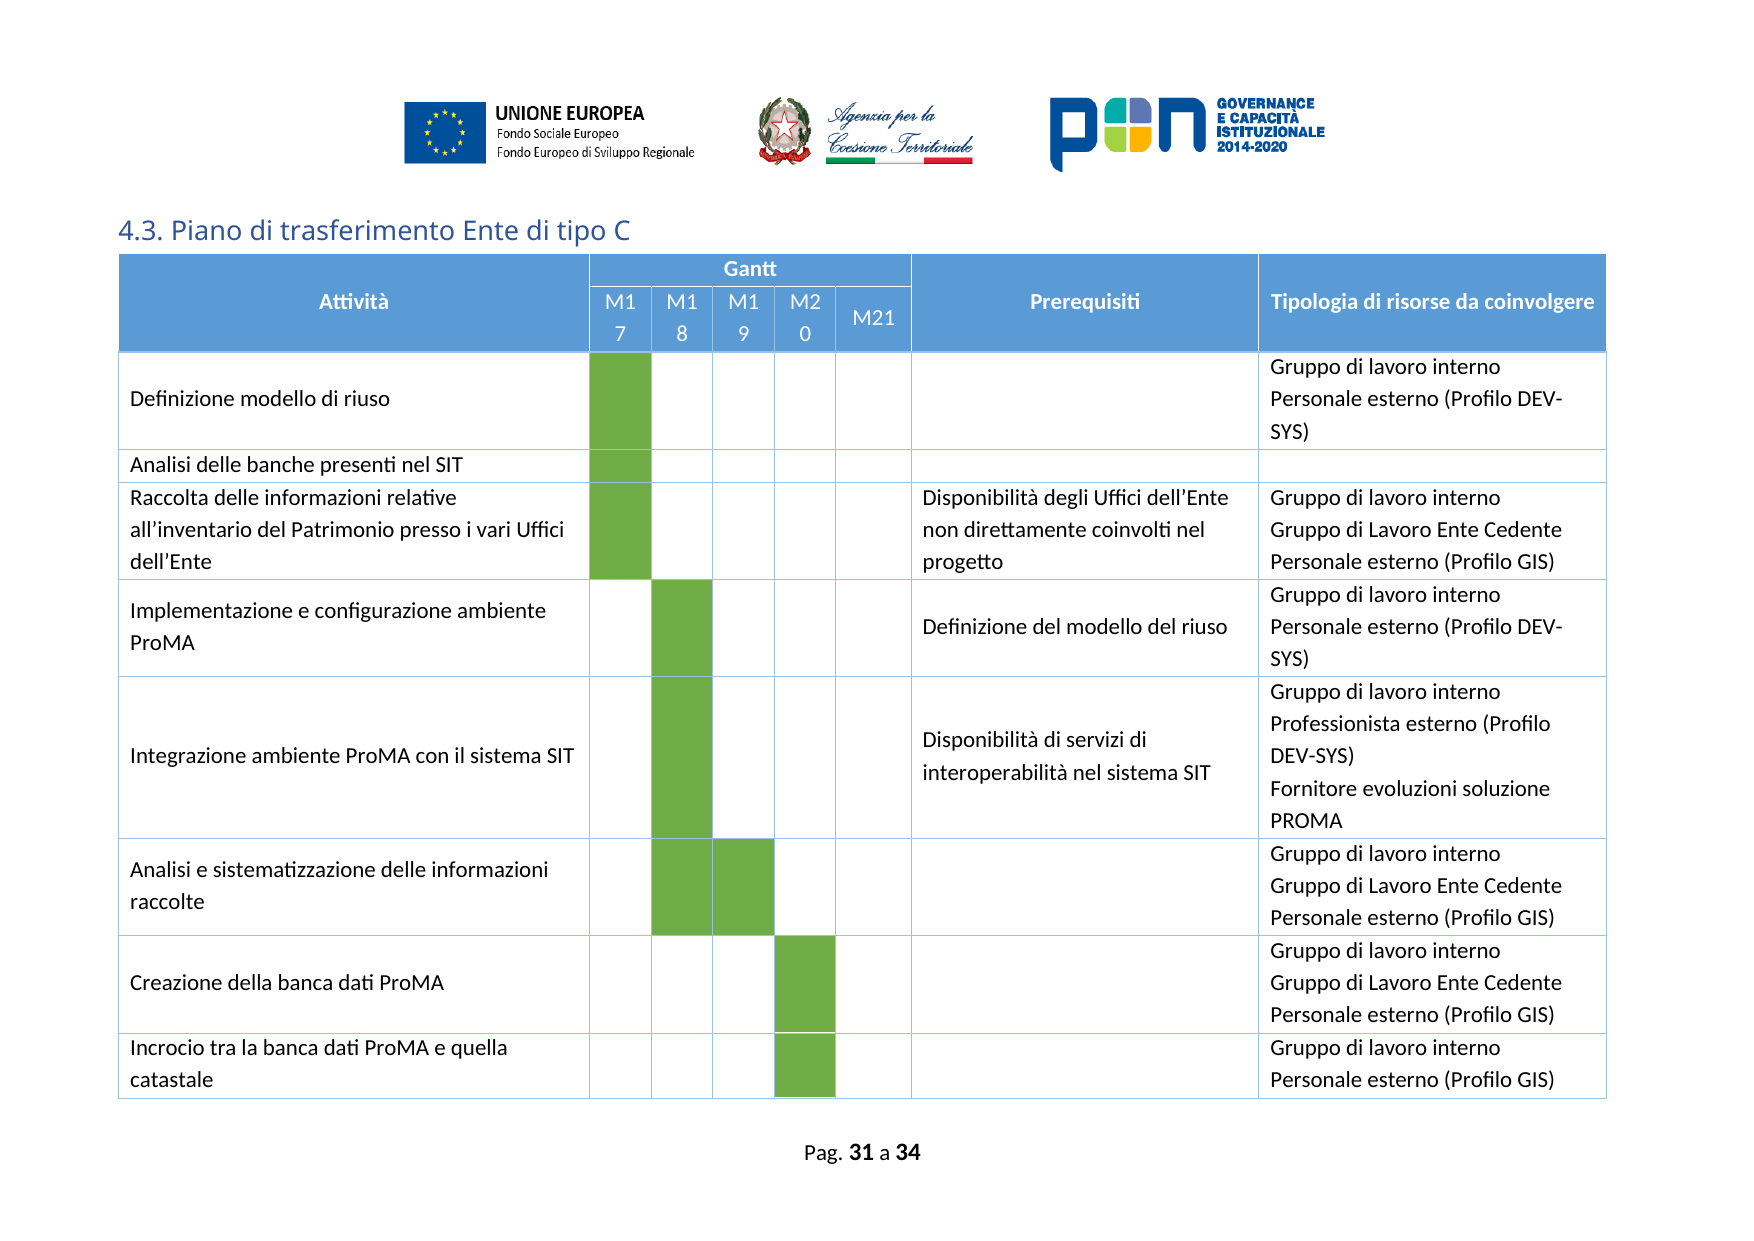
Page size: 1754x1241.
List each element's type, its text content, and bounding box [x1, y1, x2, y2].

table_cell M19 [713, 287, 774, 351]
table_cell [590, 450, 651, 482]
table_cell [652, 677, 712, 838]
table_cell [775, 580, 835, 676]
table_cell [590, 353, 651, 449]
table_cell [713, 677, 774, 838]
table_cell [775, 839, 835, 935]
table_cell [912, 1034, 1258, 1097]
table_cell Gruppo di lavoro interno Gruppo di Lavoro Ente Cedente Personale esterno (Profilo GIS) [1259, 839, 1606, 935]
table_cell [1259, 936, 1606, 1032]
table_cell Gruppo di lavoro interno Professionista esterno (Profilo DEV-SYS) Fornitore evoluzioni soluzione PROMA [1259, 677, 1606, 838]
table_cell M17 [590, 287, 651, 351]
table_cell [912, 450, 1258, 482]
table_cell Incrocio tra la banca dati ProMA e quella catastale [119, 1034, 589, 1097]
table_cell Analisi e sistematizzazione delle informazioni raccolte [119, 839, 589, 935]
table_cell [652, 580, 712, 676]
table_cell [713, 353, 774, 449]
table_cell [713, 580, 774, 676]
table_cell [775, 936, 835, 1032]
table_cell [912, 839, 1258, 935]
table_cell [590, 677, 651, 838]
table_cell [652, 483, 712, 579]
table_cell Integrazione ambiente ProMA con il sistema SIT [119, 677, 589, 838]
table_cell [713, 483, 774, 579]
table_cell M20 [775, 287, 835, 351]
table_cell Analisi delle banche presenti nel SIT [119, 450, 589, 482]
table_cell [836, 1034, 911, 1097]
table_cell Definizione modello di riuso [119, 353, 589, 449]
table_cell [652, 450, 712, 482]
table_cell [836, 580, 911, 676]
table_cell [836, 483, 911, 579]
table_cell [1259, 450, 1606, 482]
table_cell Disponibilità di servizi di interoperabilità nel sistema SIT [912, 677, 1258, 838]
table_cell [652, 936, 712, 1032]
table_cell Gruppo di lavoro interno Personale esterno (Profilo DEV-SYS) [1259, 353, 1606, 449]
table_cell Disponibilità degli Uffici dell’Ente non direttamente coinvolti nel progetto [912, 483, 1258, 579]
table_cell [775, 1034, 835, 1097]
table_cell Gruppo di lavoro interno Personale esterno (Profilo GIS) [1259, 1034, 1606, 1097]
table_cell [590, 839, 651, 935]
table_header Gantt [590, 254, 911, 286]
table_cell [836, 677, 911, 838]
table_cell [713, 839, 774, 935]
table_cell [652, 839, 712, 935]
table_cell Gruppo di lavoro interno Gruppo di Lavoro Ente Cedente Personale esterno (Profilo GIS) [1259, 483, 1606, 579]
table_cell [836, 450, 911, 482]
table_cell [912, 353, 1258, 449]
table_cell [590, 1034, 651, 1097]
table_cell [652, 353, 712, 449]
table_cell [713, 936, 774, 1032]
table_cell [713, 450, 774, 482]
table_header Attività [119, 254, 589, 351]
table_cell [590, 580, 651, 676]
table_cell [775, 353, 835, 449]
table_cell [836, 936, 911, 1032]
table_cell Gruppo di lavoro interno Personale esterno (Profilo DEV-SYS) [1259, 580, 1606, 676]
table_cell M21 [836, 287, 911, 351]
table_cell Creazione della banca dati ProMA [119, 936, 589, 1032]
table_cell [713, 1034, 774, 1097]
table_cell Raccolta delle informazioni relative all’inventario del Patrimonio presso i vari Uffici dell’Ente [119, 483, 589, 579]
table_cell [836, 353, 911, 449]
table_header Prerequisiti [912, 254, 1258, 351]
table_cell Implementazione e configurazione ambiente ProMA [119, 580, 589, 676]
table_cell M18 [652, 287, 712, 351]
table_cell [652, 1034, 712, 1097]
table_cell Definizione del modello del riuso [912, 580, 1258, 676]
table_cell [775, 450, 835, 482]
table_cell [590, 936, 651, 1032]
table_cell [836, 839, 911, 935]
table_cell [775, 483, 835, 579]
table_cell [590, 483, 651, 579]
table_cell [775, 677, 835, 838]
table_header Tipologia di risorse da coinvolgere [1259, 254, 1606, 351]
table_cell [912, 936, 1258, 1032]
subtitle Piano di trasferimento Ente di tipo C [118, 211, 1606, 248]
